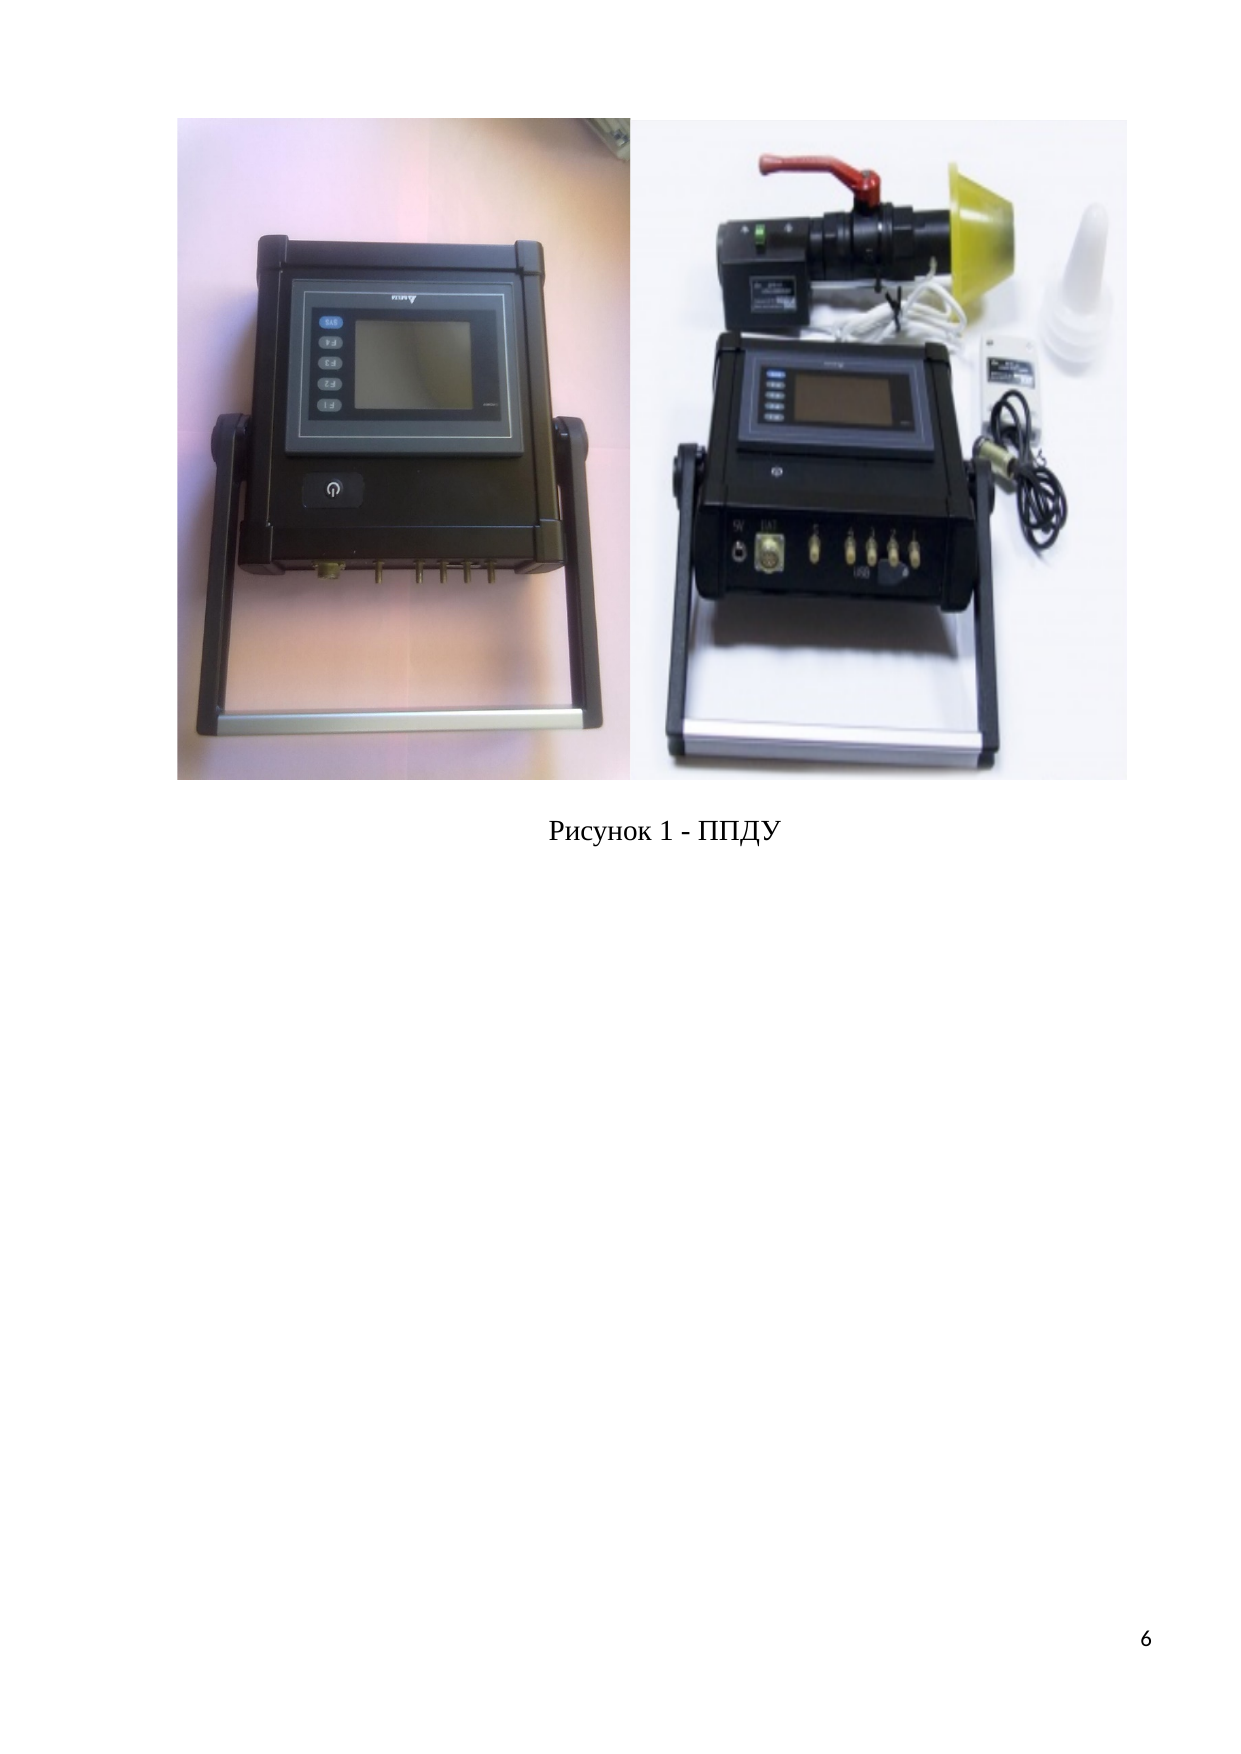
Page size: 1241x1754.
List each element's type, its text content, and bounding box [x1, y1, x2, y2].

picture [177, 118, 1127, 780]
text Рисунок 1 - ППДУ [177, 813, 1152, 846]
